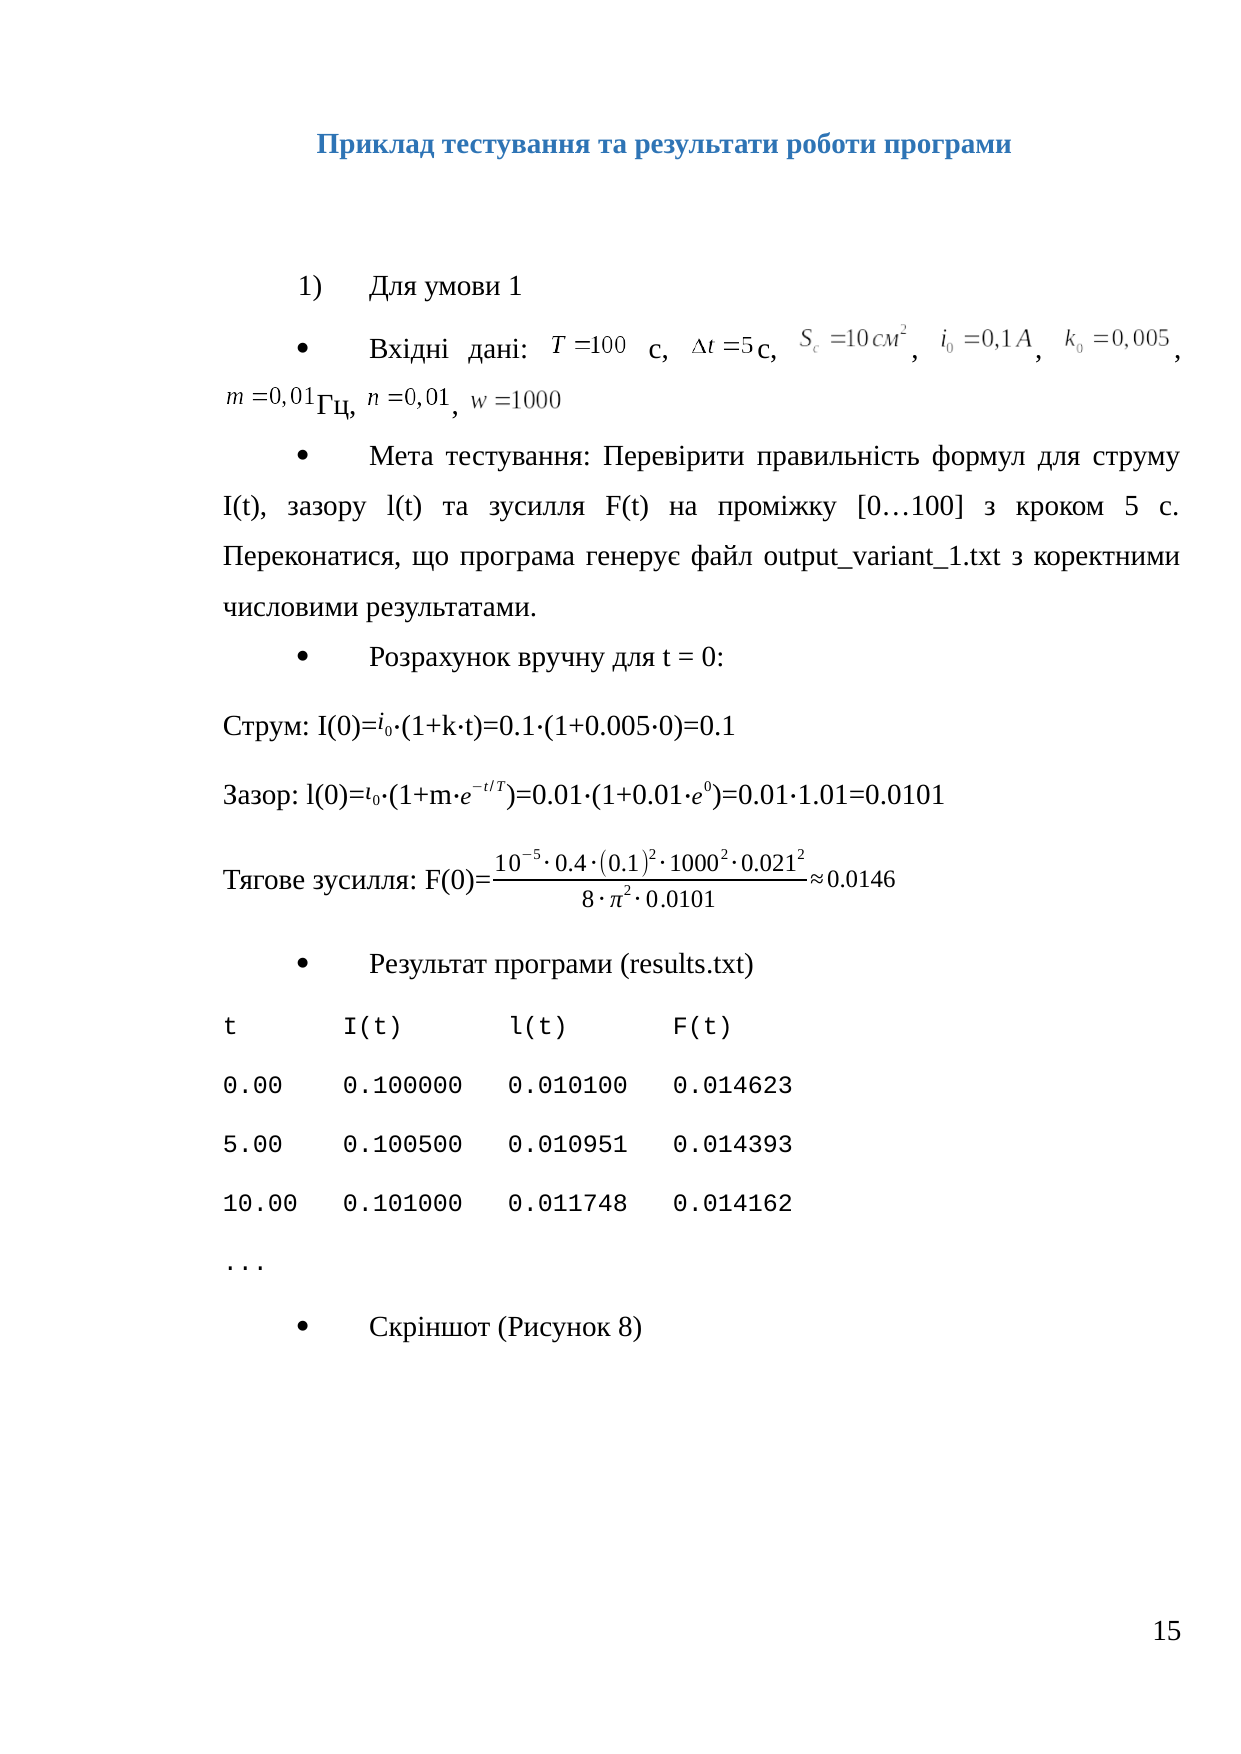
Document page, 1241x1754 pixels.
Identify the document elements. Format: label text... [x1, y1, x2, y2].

text 0.00 0.100000 0.010100 0.014623 [148, 1072, 1181, 1101]
text Струм: I(0)=​⋅(1+k⋅t)=0.1⋅(1+0.005⋅0)=0.1 [148, 706, 1181, 741]
text Зазор: l(0)=​⋅(1+m⋅)=0.01⋅(1+0.01⋅)=0.01⋅1.01=0.0101 [148, 776, 1181, 811]
list Вхідні дані: с, с, , , , Гц, , [223, 319, 1181, 421]
subtitle Приклад тестування та результати роботи програми [148, 126, 1181, 160]
list Скріншот (Рисунок 8) [223, 1309, 1181, 1343]
text t I(t) l(t) F(t) [148, 1013, 1181, 1042]
text ... [148, 1250, 1181, 1278]
text 5.00 0.100500 0.010951 0.014393 [148, 1132, 1181, 1160]
text 10.00 0.101000 0.011748 0.014162 [148, 1191, 1181, 1219]
text Тягове зусилля: F(0)= [148, 845, 1181, 913]
list Мета тестування: Перевірити правильність формул для струму I(t), зазору l(t) та зусилля F(t) на проміжку [0…100] з кроком 5 с. Переконатися, що програма генерує файл output_variant_1.txt з коректними числовими результатами. [223, 438, 1181, 622]
list Для умови 1 [223, 268, 1181, 302]
list Результат програми (results.txt) [223, 946, 1181, 980]
list Розрахунок вручну для t = 0: [223, 639, 1181, 673]
